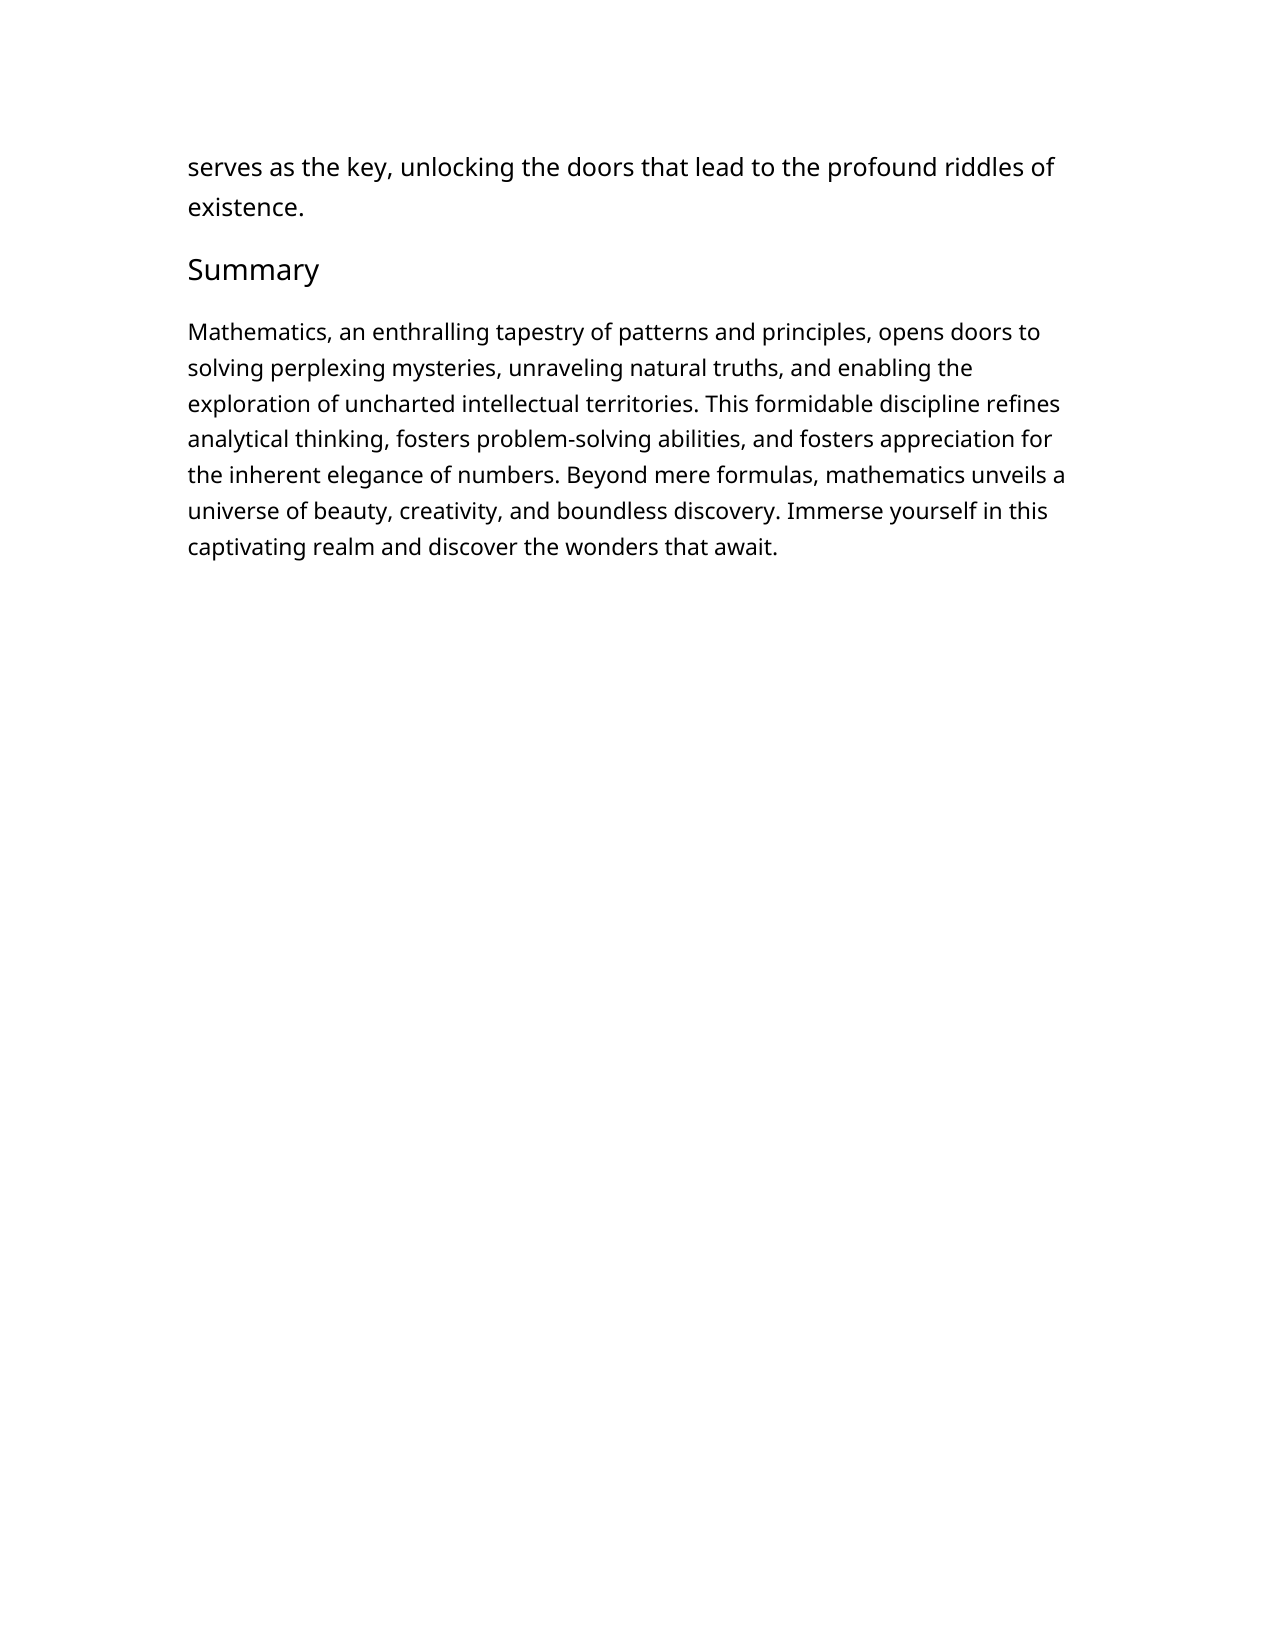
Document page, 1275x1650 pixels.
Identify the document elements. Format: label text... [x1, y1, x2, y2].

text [187, 150, 1087, 223]
text Mathematics, an enthralling tapestry of patterns and principles, opens doors to solving perplexing mysteries, unraveling natural truths, and enabling the exploration of uncharted intellectual territories. This formidable discipline refines analytical thinking, fosters problem-solving abilities, and fosters appreciation for the inherent elegance of numbers. Beyond mere formulas, mathematics unveils a universe of beauty, creativity, and boundless discovery. Immerse yourself in this captivating realm and discover the wonders that await. [187, 316, 1087, 562]
text Summary [187, 249, 1087, 289]
